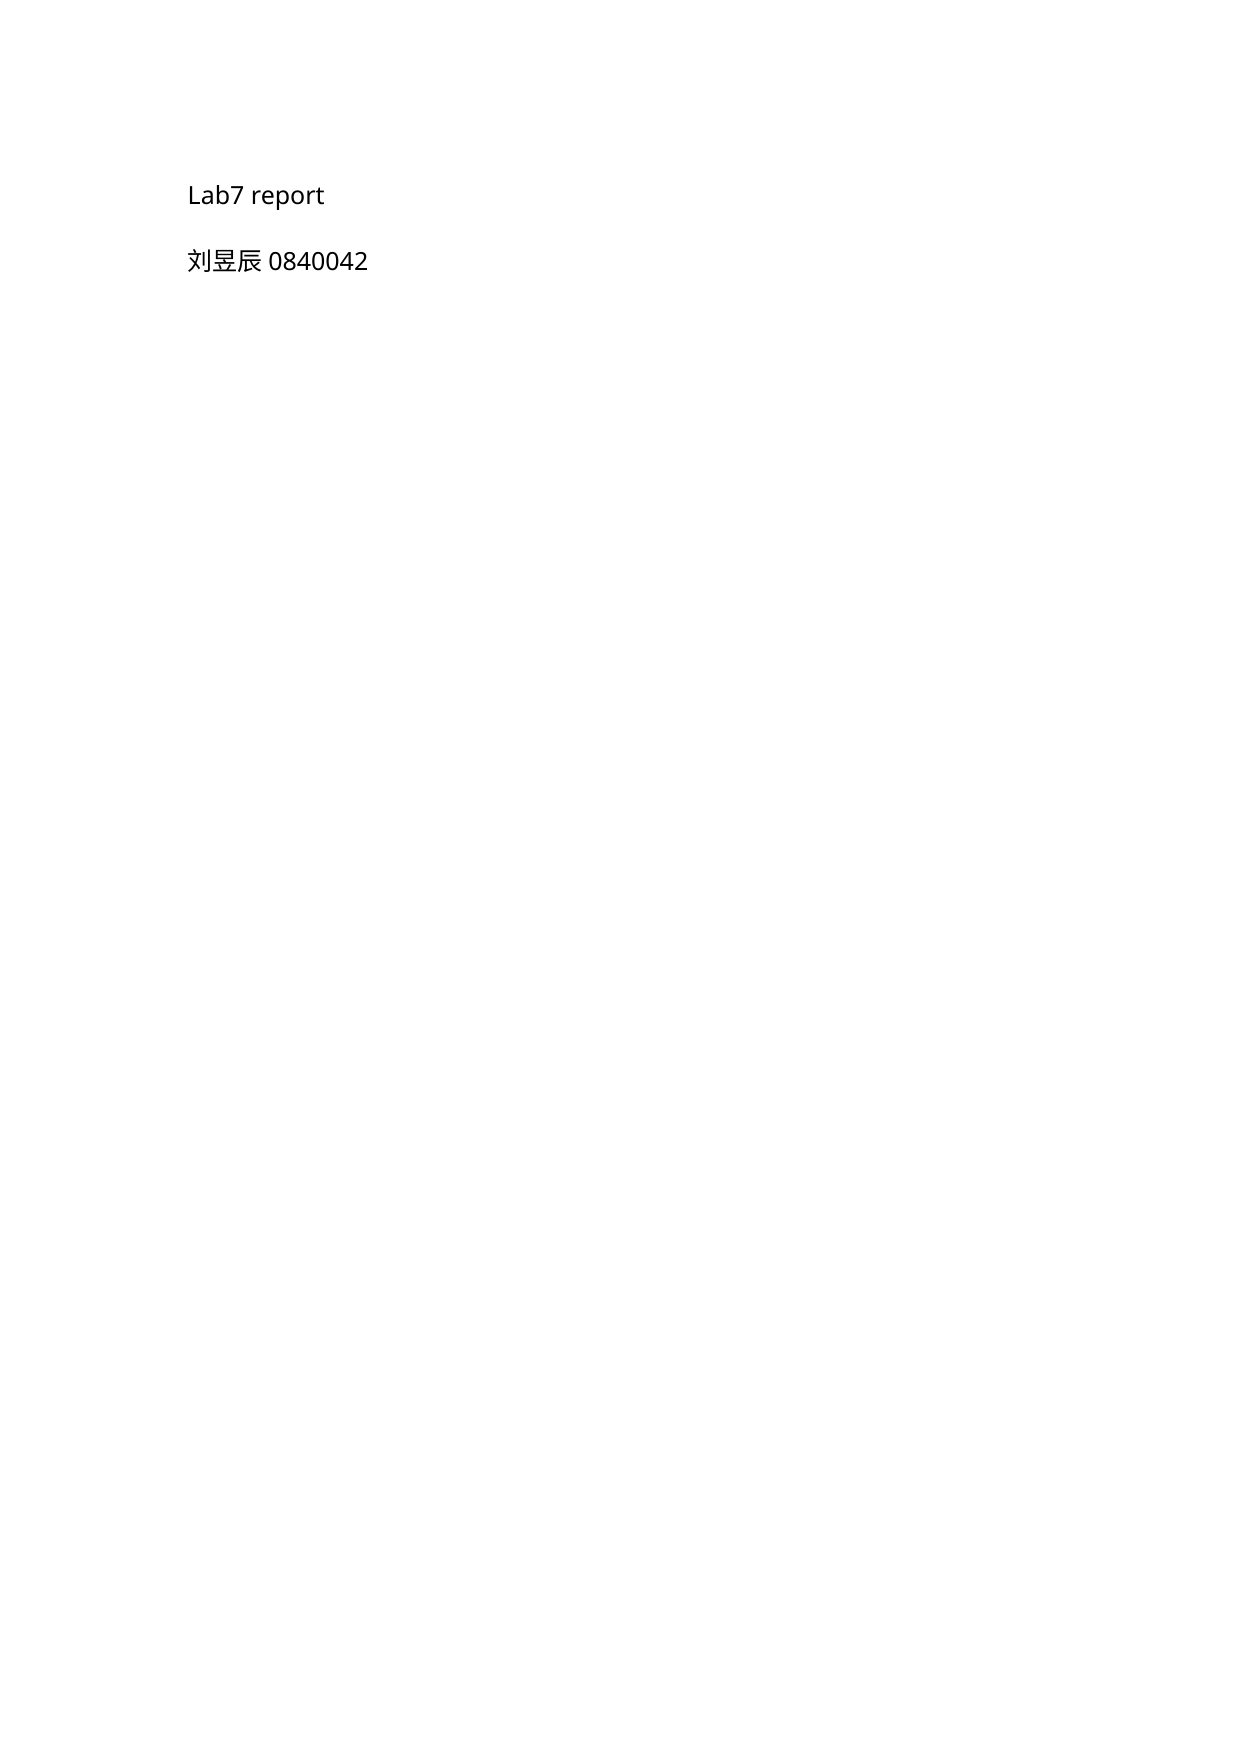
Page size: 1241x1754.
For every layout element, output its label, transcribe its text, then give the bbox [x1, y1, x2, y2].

text Lab7 report [187, 162, 1053, 227]
text 刘昱辰 0840042 [187, 227, 1053, 292]
